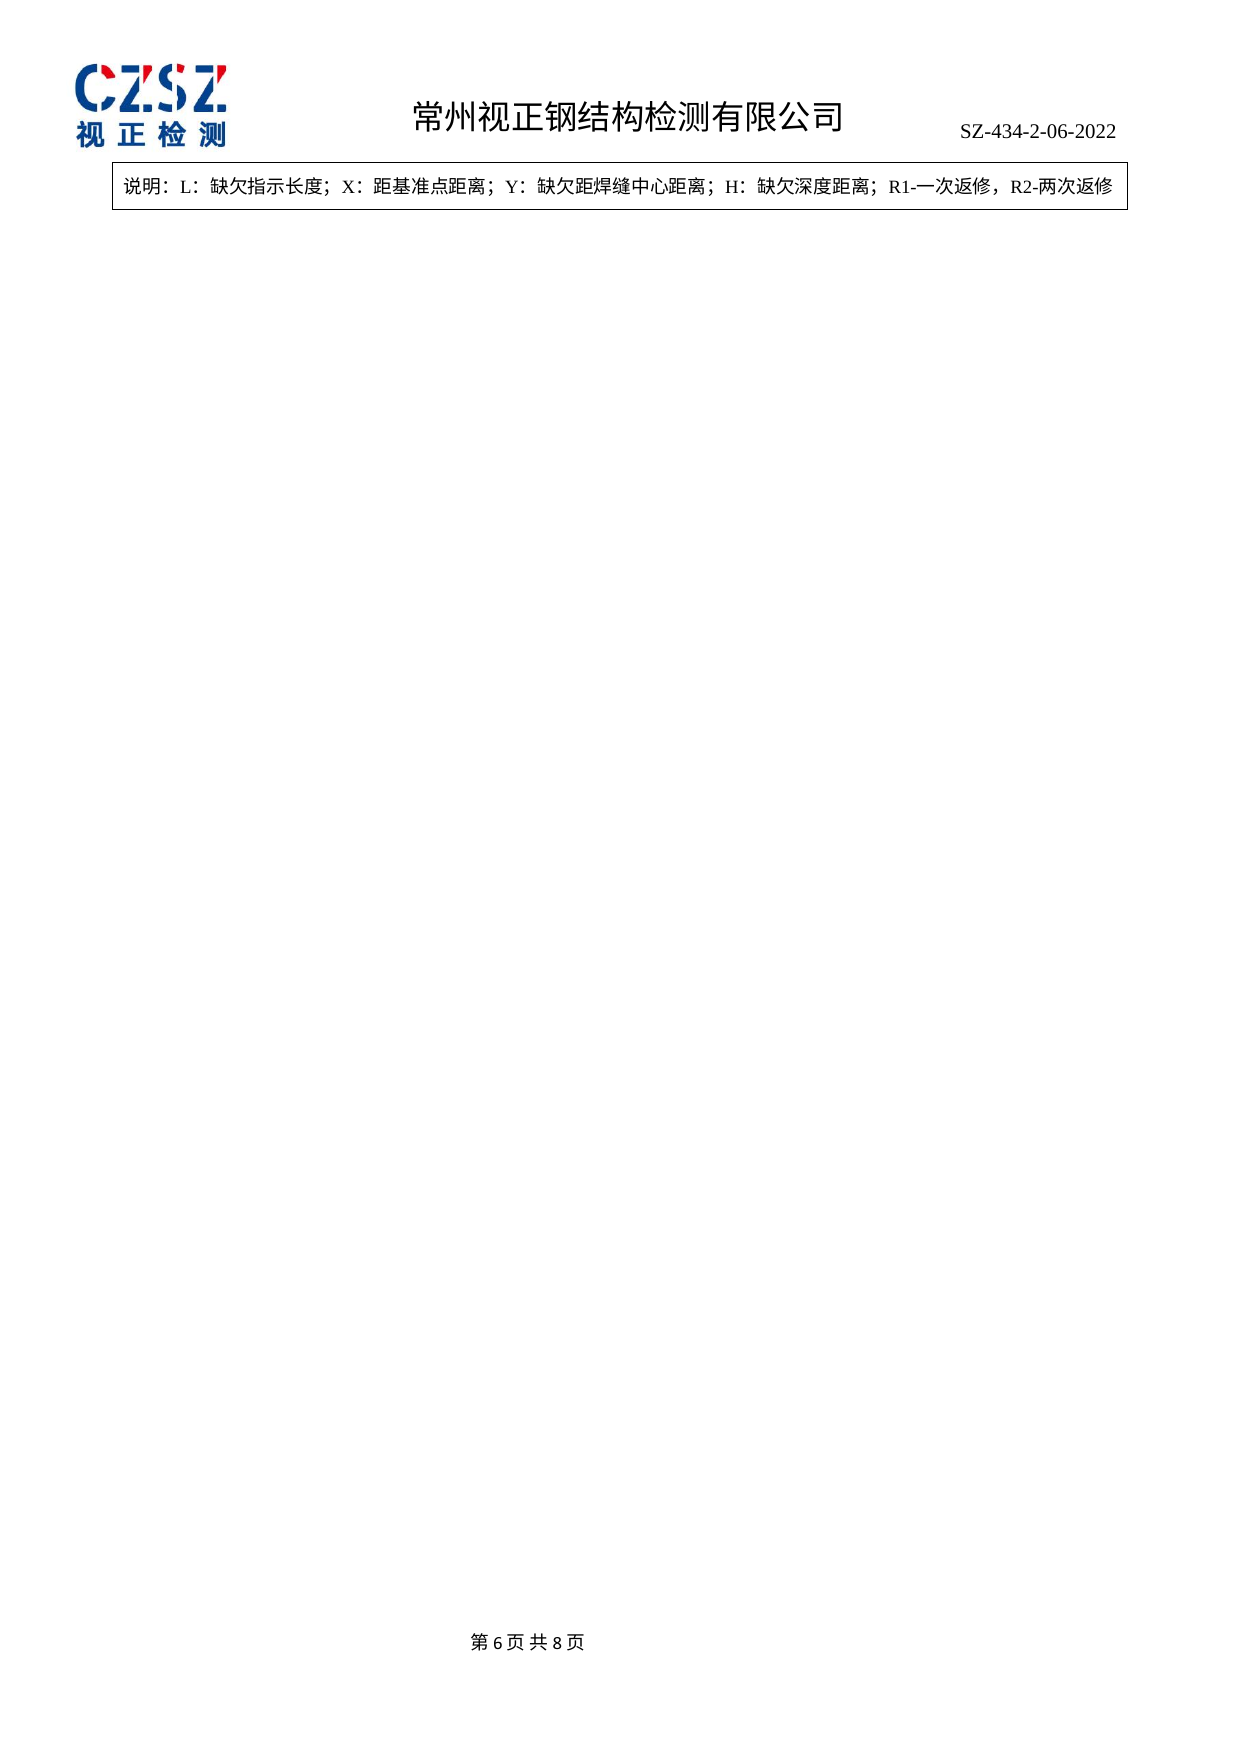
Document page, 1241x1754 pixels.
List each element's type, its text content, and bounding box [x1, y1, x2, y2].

picture [66, 51, 234, 153]
table_cell 说明：L：缺欠指示长度；X：距基准点距离；Y：缺欠距焊缝中心距离；H：缺欠深度距离；R1-一次返修，R2-两次返修 [113, 163, 1127, 208]
